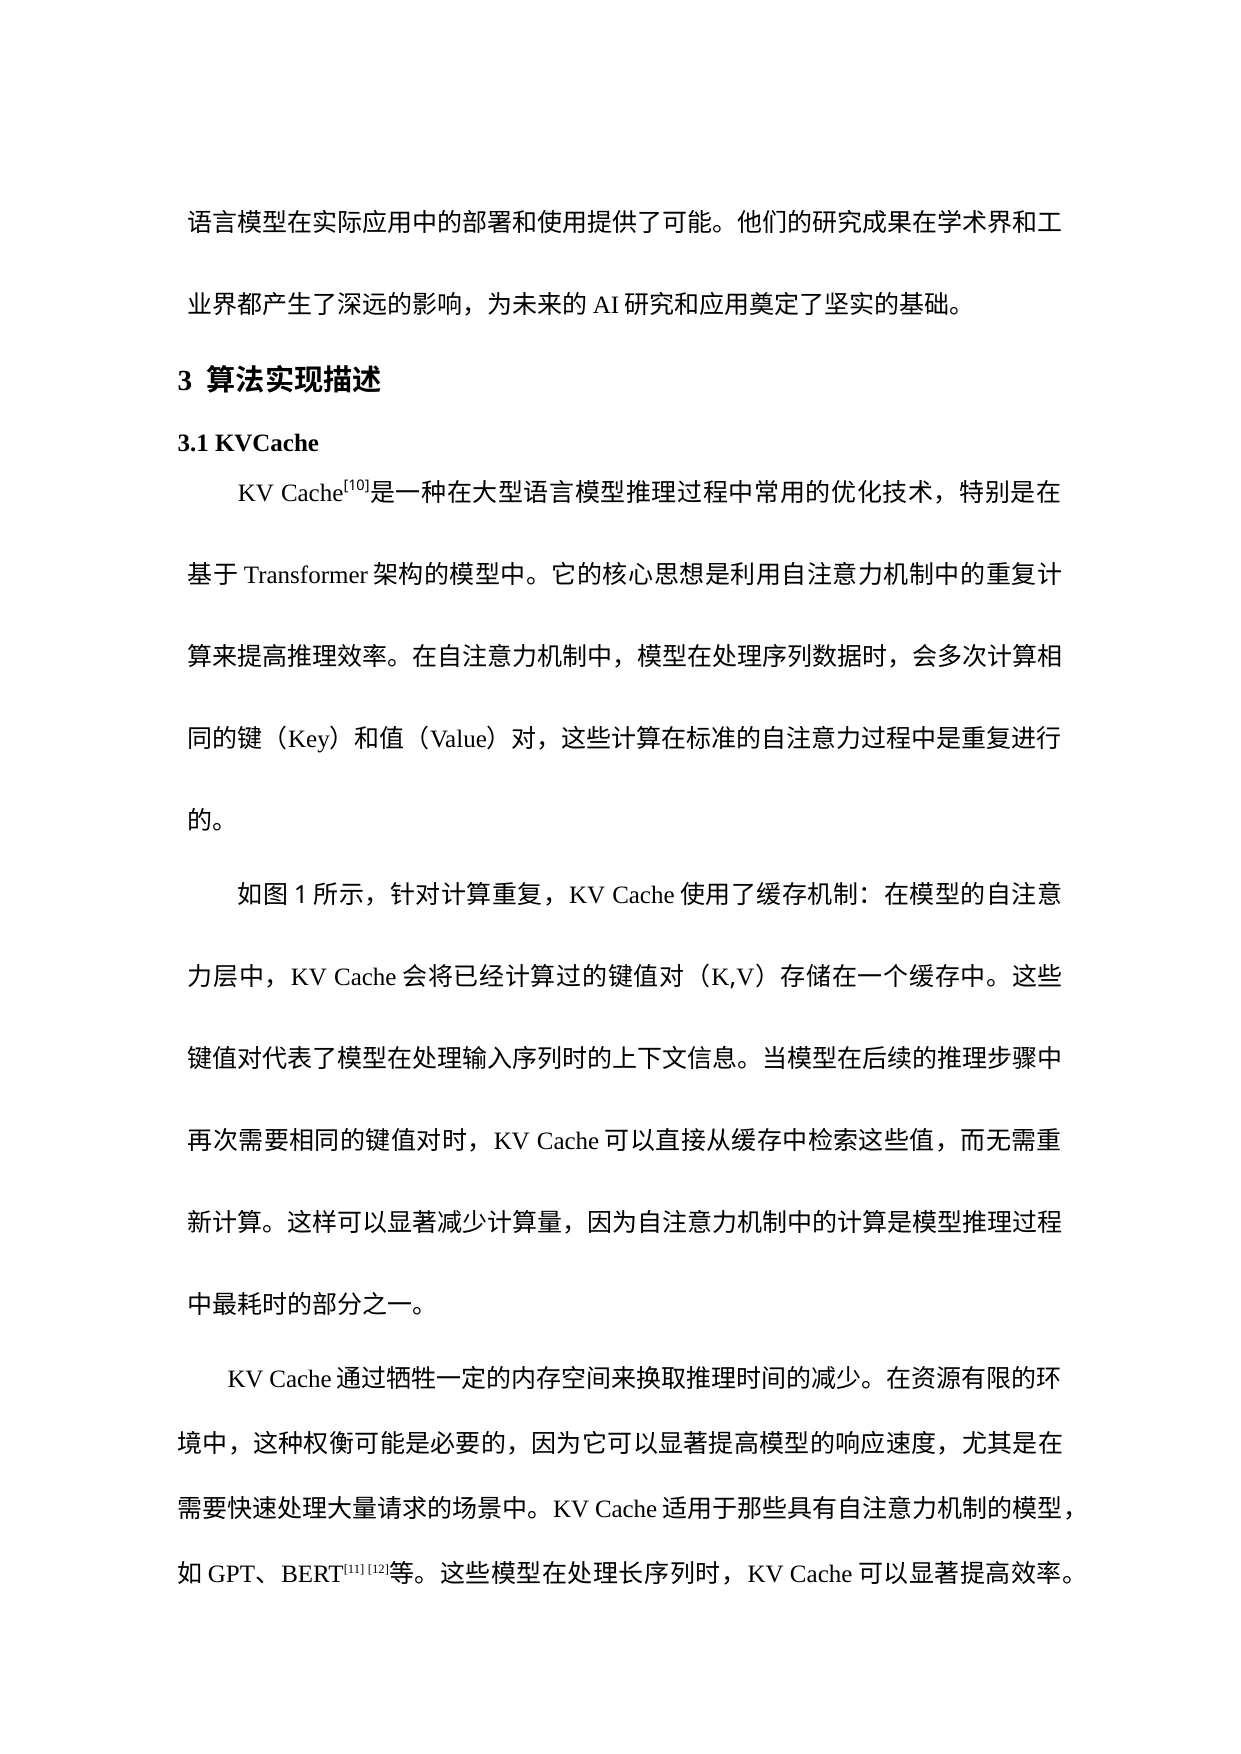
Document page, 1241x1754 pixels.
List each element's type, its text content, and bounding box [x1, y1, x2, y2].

text 3.1 KVCache [177, 426, 1063, 458]
text 3 算法实现描述 [177, 345, 1063, 410]
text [188, 188, 1063, 335]
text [177, 1344, 1063, 1604]
text KV Cache[10]是一种在大型语言模型推理过程中常用的优化技术，特别是在基于Transformer架构的模型中。它的核心思想是利用自注意力机制中的重复计算来提高推理效率。在自注意力机制中，模型在处理序列数据时，会多次计算相同的键（Key）和值（Value）对，这些计算在标准的自注意力过程中是重复进行的。 [188, 458, 1063, 851]
text 如图1所示，针对计算重复，KV Cache使用了缓存机制：在模型的自注意力层中，KV Cache会将已经计算过的键值对（K,V）存储在一个缓存中。这些键值对代表了模型在处理输入序列时的上下文信息。当模型在后续的推理步骤中再次需要相同的键值对时，KV Cache可以直接从缓存中检索这些值，而无需重新计算。这样可以显著减少计算量，因为自注意力机制中的计算是模型推理过程中最耗时的部分之一。 [188, 860, 1063, 1335]
